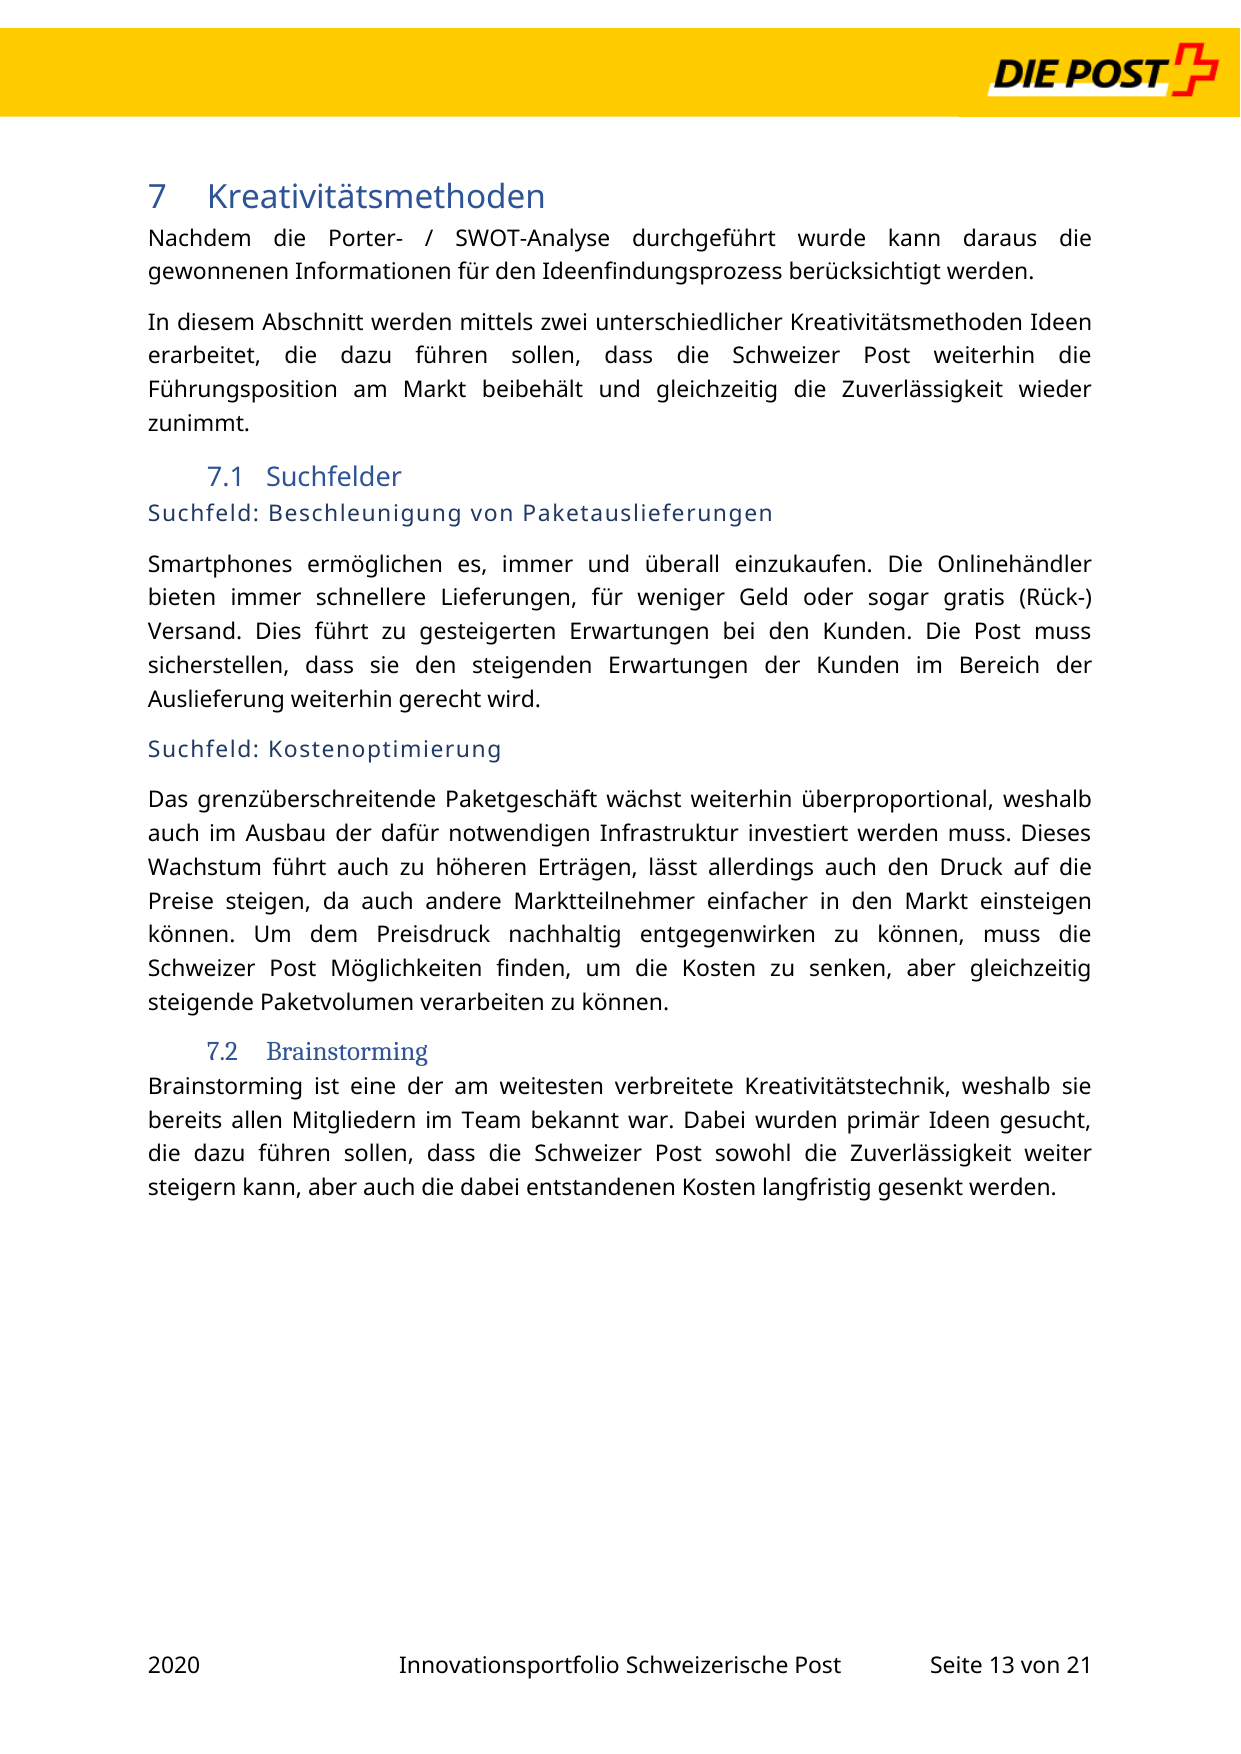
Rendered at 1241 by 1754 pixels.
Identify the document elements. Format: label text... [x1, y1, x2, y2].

picture [958, 28, 1240, 117]
text In diesem Abschnitt werden mittels zwei unterschiedlicher Kreativitätsmethoden Ideen erarbeitet, die dazu führen sollen, dass die Schweizer Post weiterhin die Führungsposition am Markt beibehält und gleichzeitig die Zuverlässigkeit wieder zunimmt. [148, 306, 1093, 438]
subtitle Suchfeld: Beschleunigung von Paketauslieferungen [148, 497, 1093, 528]
text Brainstorming ist eine der am weitesten verbreitete Kreativitätstechnik, weshalb sie bereits allen Mitgliedern im Team bekannt war. Dabei wurden primär Ideen gesucht, die dazu führen sollen, dass die Schweizer Post sowohl die Zuverlässigkeit weiter steigern kann, aber auch die dabei entstandenen Kosten langfristig gesenkt werden. [148, 1070, 1093, 1202]
text Smartphones ermöglichen es, immer und überall einzukaufen. Die Onlinehändler bieten immer schnellere Lieferungen, für weniger Geld oder sogar gratis (Rück-) Versand. Dies führt zu gesteigerten Erwartungen bei den Kunden. Die Post muss sicherstellen, dass sie den steigenden Erwartungen der Kunden im Bereich der Auslieferung weiterhin gerecht wird. [148, 548, 1093, 714]
subtitle Kreativitätsmethoden [148, 173, 1093, 218]
text Das grenzüberschreitende Paketgeschäft wächst weiterhin überproportional, weshalb auch im Ausbau der dafür notwendigen Infrastruktur investiert werden muss. Dieses Wachstum führt auch zu höheren Erträgen, lässt allerdings auch den Druck auf die Preise steigen, da auch andere Marktteilnehmer einfacher in den Markt einsteigen können. Um dem Preisdruck nachhaltig entgegenwirken zu können, muss die Schweizer Post Möglichkeiten finden, um die Kosten zu senken, aber gleichzeitig steigende Paketvolumen verarbeiten zu können. [148, 783, 1093, 1017]
subtitle Suchfelder [207, 457, 1093, 494]
subtitle Suchfeld: Kostenoptimierung [148, 733, 1093, 764]
subtitle Brainstorming [207, 1036, 1093, 1067]
text Nachdem die Porter- / SWOT-Analyse durchgeführt wurde kann daraus die gewonnenen Informationen für den Ideenfindungsprozess berücksichtigt werden. [148, 222, 1093, 287]
